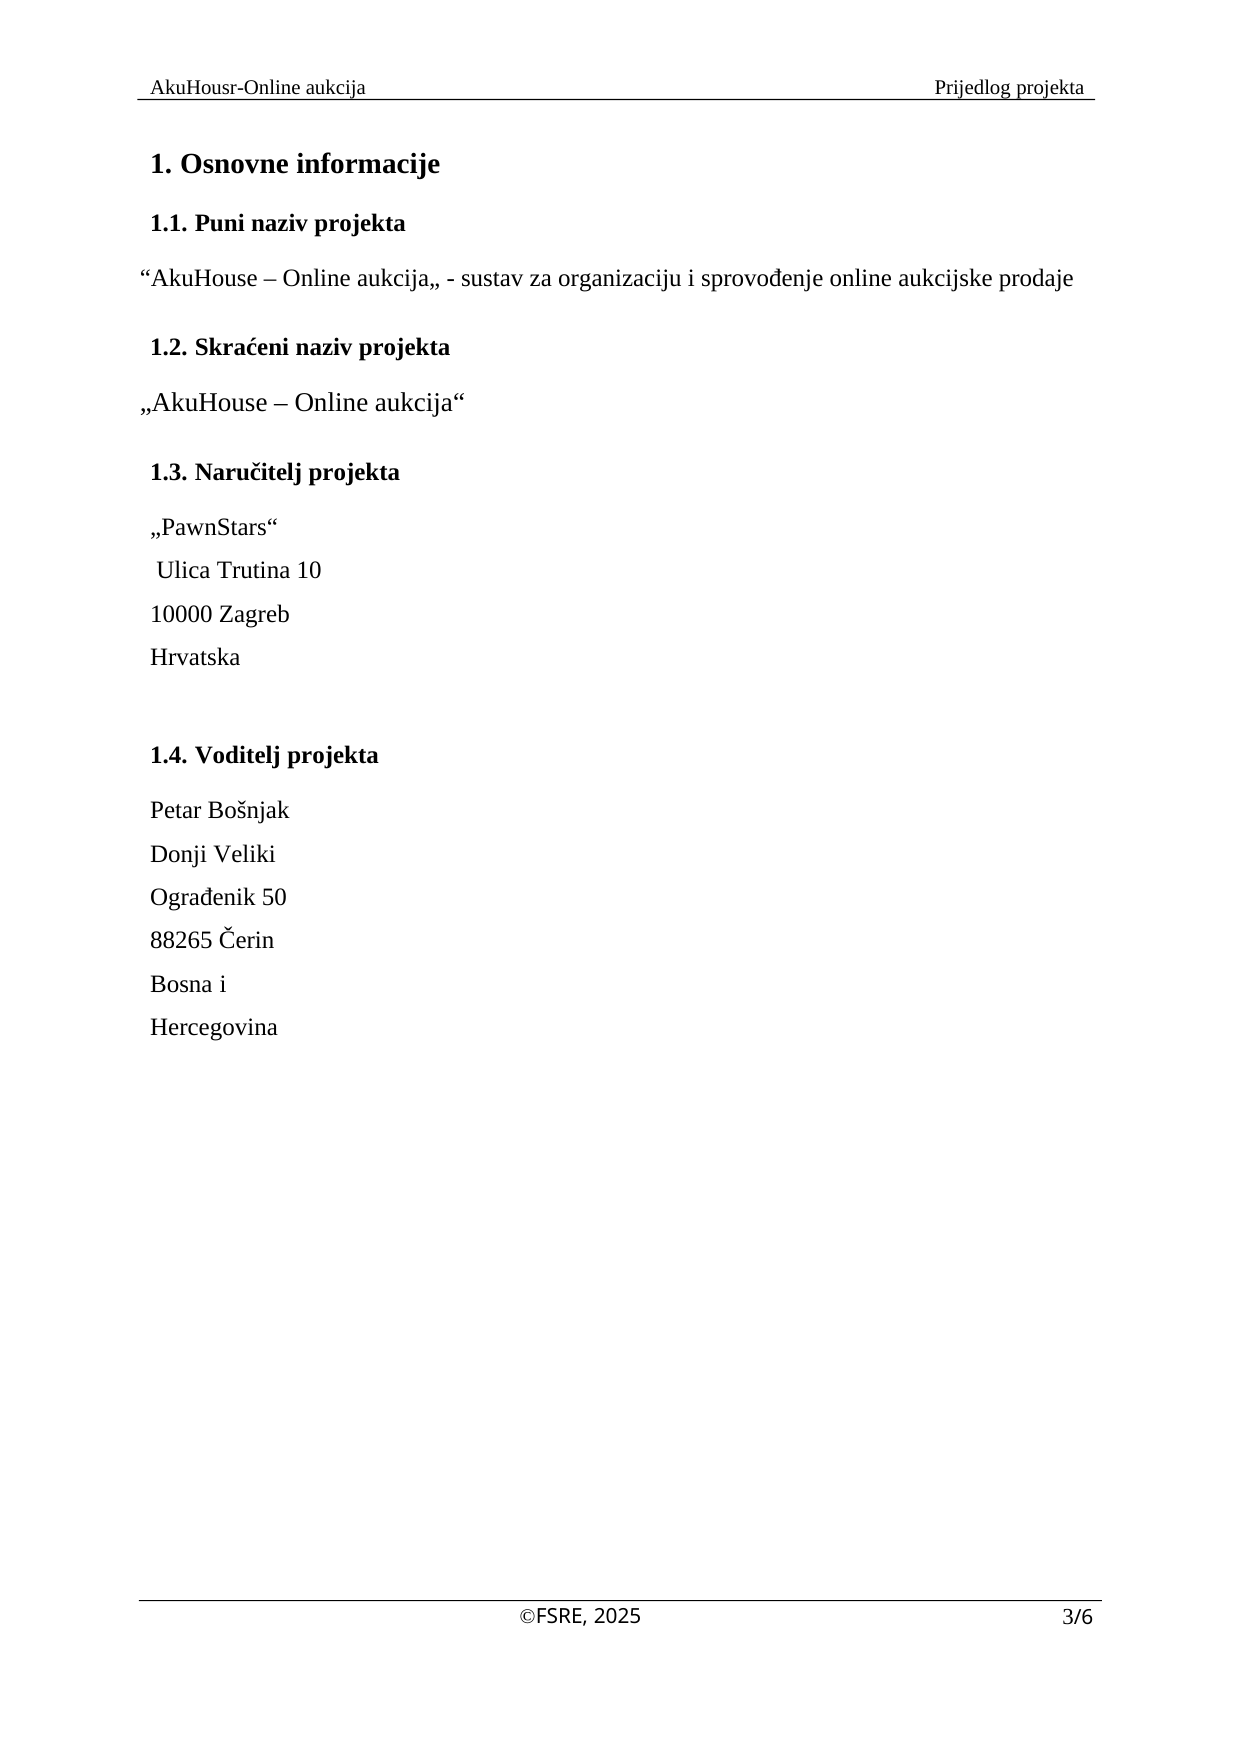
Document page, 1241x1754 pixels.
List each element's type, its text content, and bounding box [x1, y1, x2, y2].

text 10000 Zagreb Hrvatska [150, 599, 291, 671]
text „PawnStars“ [150, 512, 371, 541]
text Petar Bošnjak [150, 796, 299, 824]
text Bosna i Hercegovina [150, 969, 348, 1041]
text “AkuHouse – Online aukcija„ - sustav za organizaciju i sprovođenje online aukcijske prodaje [139, 263, 1132, 292]
subtitle Voditelj projekta [150, 741, 1132, 769]
text Ulica Trutina 10 [150, 555, 371, 584]
subtitle Naručitelj projekta [150, 457, 1132, 486]
subtitle Puni naziv projekta [150, 208, 1132, 237]
subtitle Skraćeni naziv projekta [150, 332, 1132, 361]
text Donji Veliki Ograđenik 50 [150, 839, 348, 911]
text „AkuHouse – Online aukcija“ [139, 386, 1132, 417]
subtitle Osnovne informacije [150, 146, 1132, 179]
text 88265 Čerin [150, 926, 348, 954]
